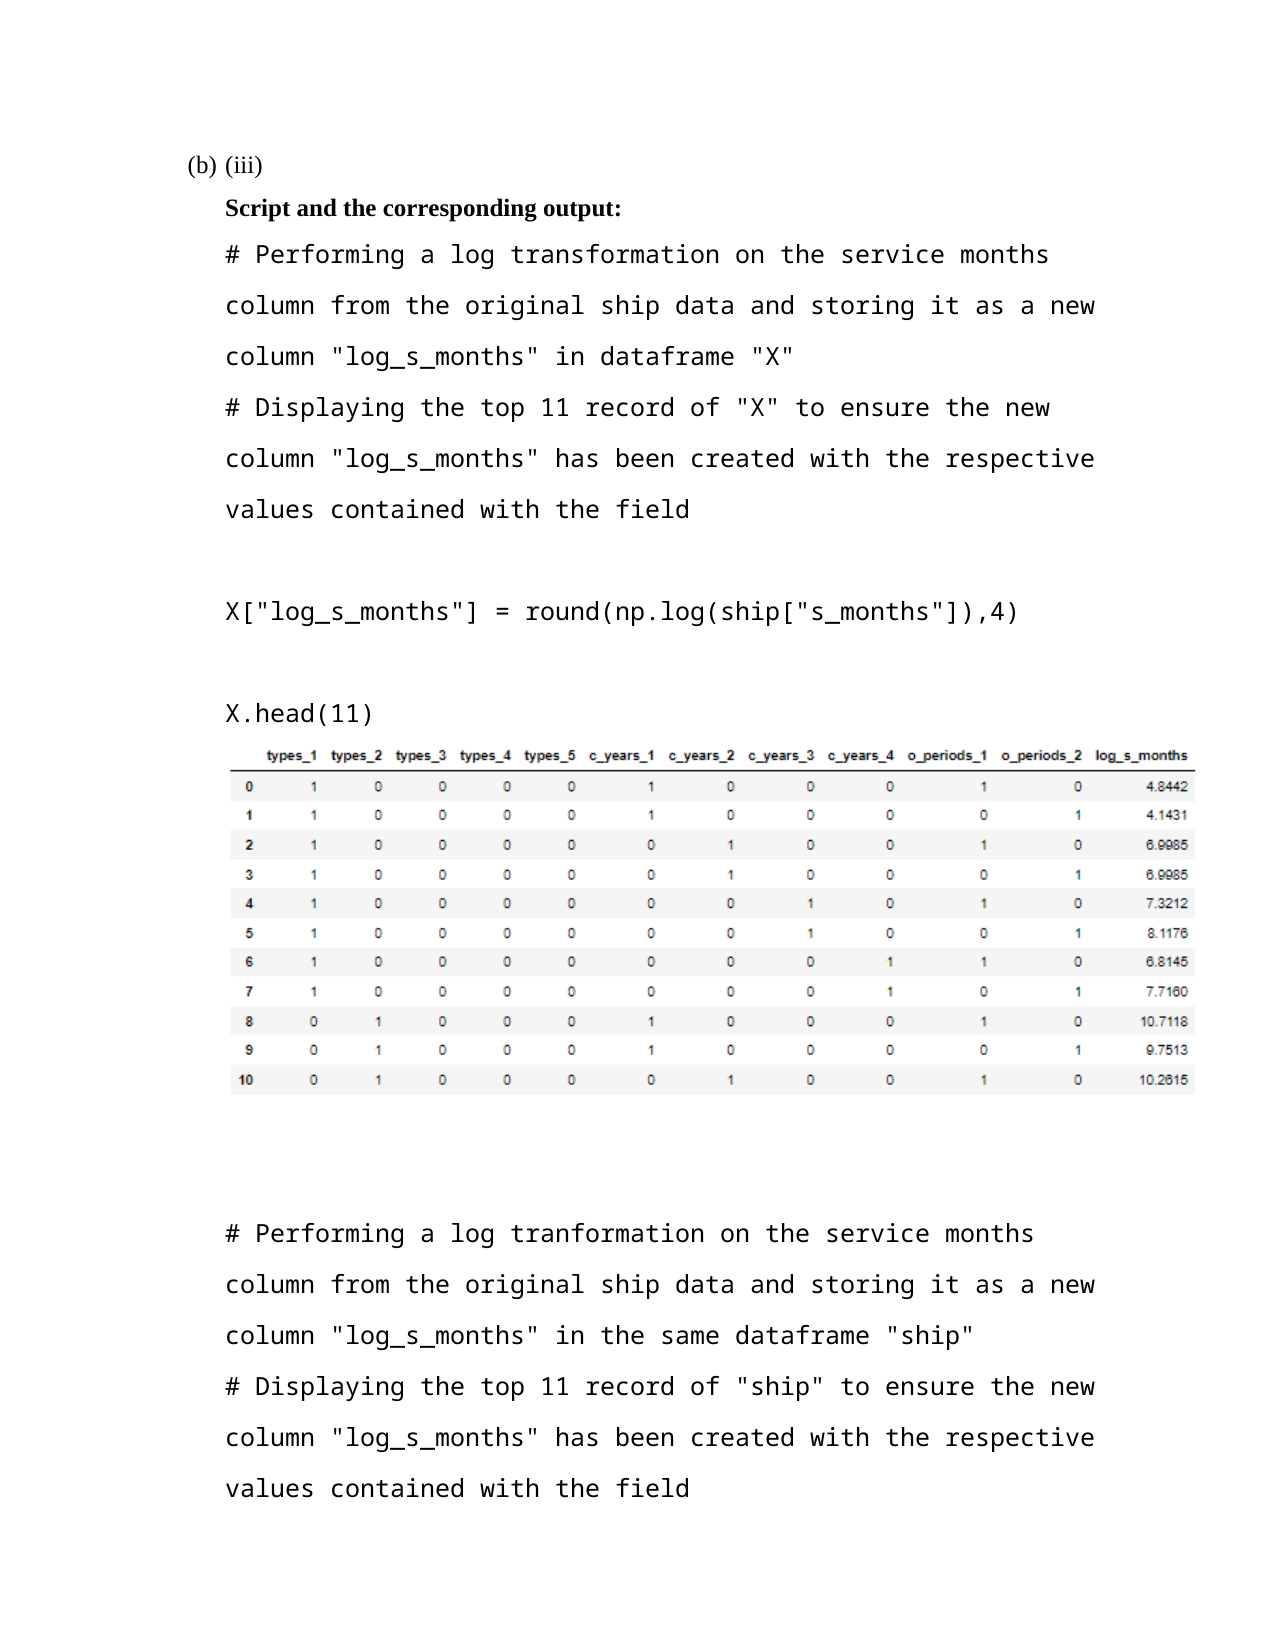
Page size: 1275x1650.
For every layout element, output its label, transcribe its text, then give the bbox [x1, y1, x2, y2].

list # Displaying the top 11 record of "ship" to ensure the new column "log_s_months" has been created with the respective values contained with the field [225, 1369, 1125, 1505]
list # Performing a log tranformation on the service months column from the original ship data and storing it as a new column "log_s_months" in the same dataframe "ship" [225, 1216, 1125, 1352]
list X["log_s_months"] = round(np.log(ship["s_months"]),4) [225, 593, 1125, 628]
list X.head(11) [225, 696, 1125, 730]
list (iii) [187, 150, 1125, 179]
list Script and the corresponding output: [225, 193, 1125, 222]
list # Displaying the top 11 record of "X" to ensure the new column "log_s_months" has been created with the respective values contained with the field [225, 389, 1125, 526]
picture [225, 746, 1200, 1102]
list # Performing a log transformation on the service months column from the original ship data and storing it as a new column "log_s_months" in dataframe "X" [225, 236, 1125, 372]
